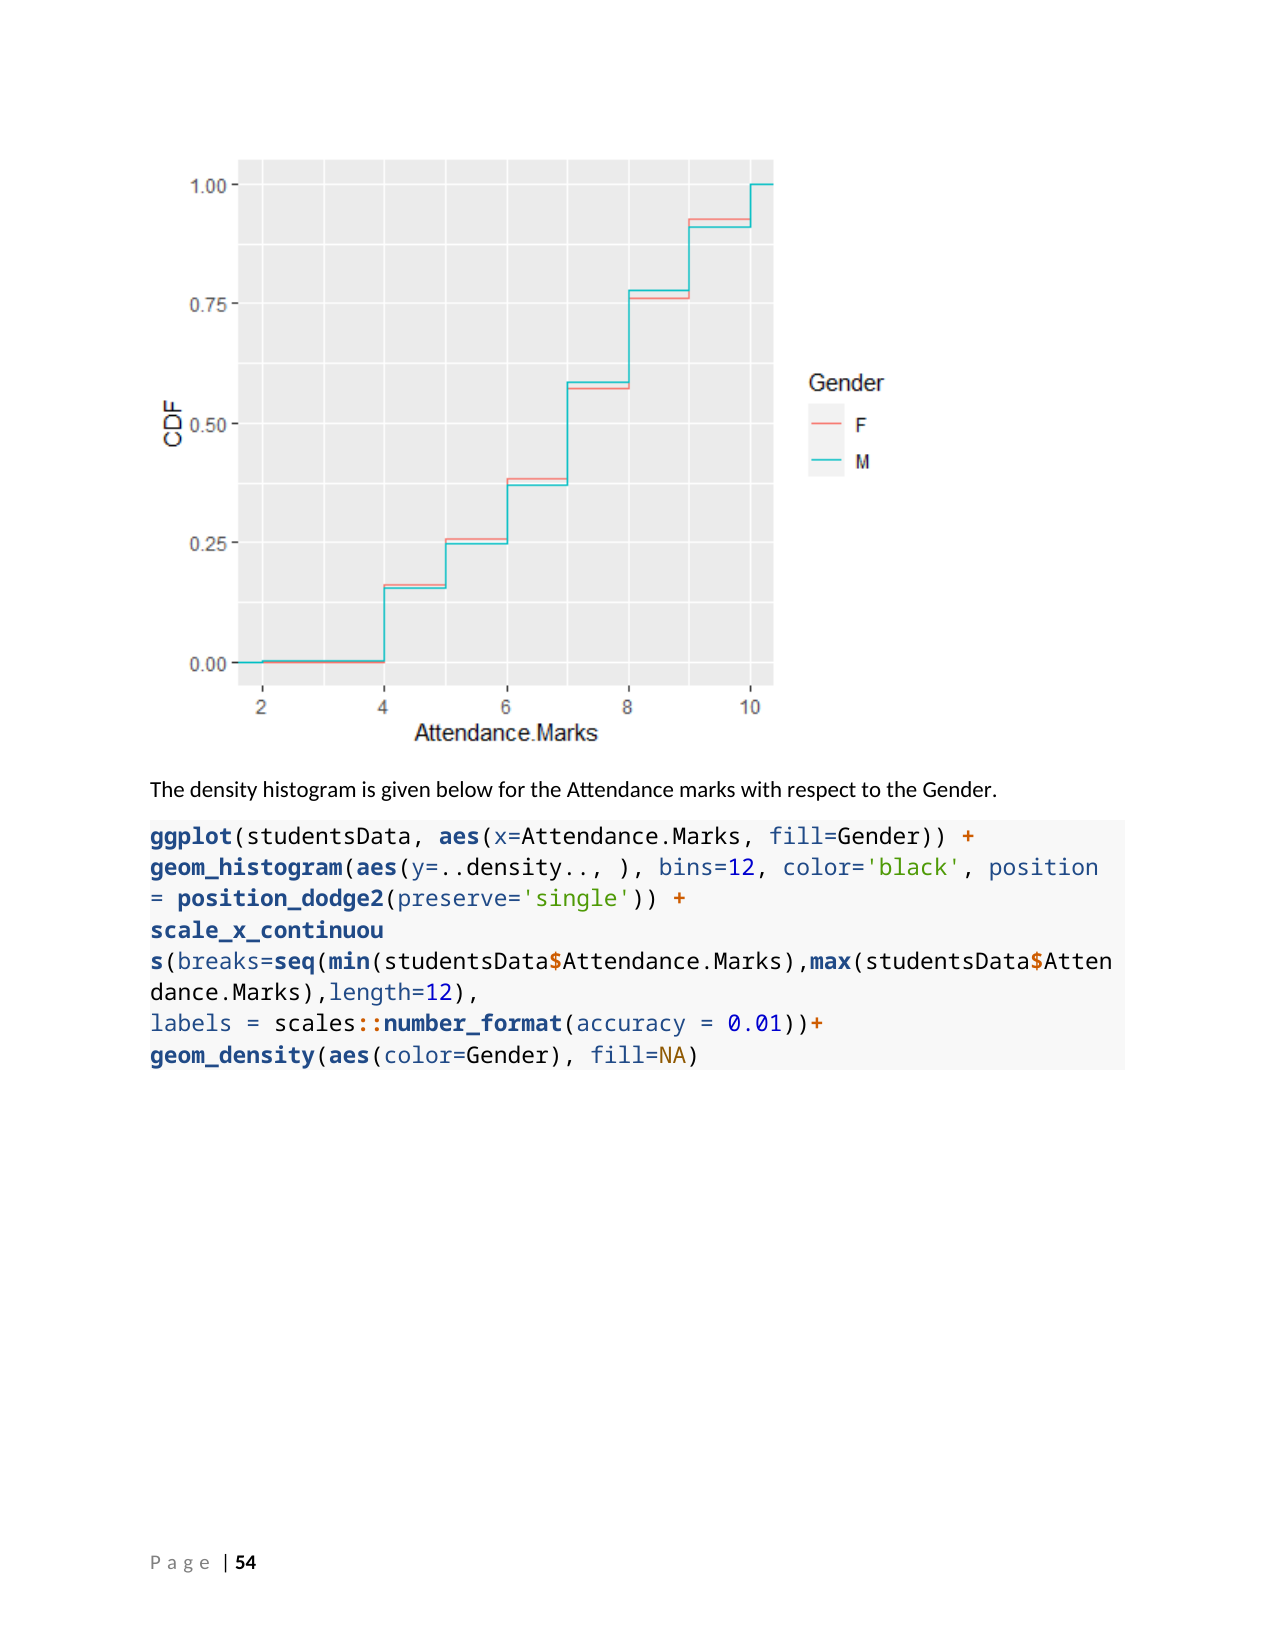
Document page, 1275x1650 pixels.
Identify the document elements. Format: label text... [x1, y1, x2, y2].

text The density histogram is given below for the Attendance marks with respect to the Gender. [150, 775, 1125, 803]
text ggplot(studentsData, aes(x=Attendance.Marks, fill=Gender)) + geom_histogram(aes(y=..density.., ), bins=12, color='black', position = position_dodge2(preserve='single')) + scale_x_continuous(breaks=seq(min(studentsData$Attendance.Marks),max(studentsData$Attendance.Marks),length=12), labels = scales::number_format(accuracy = 0.01))+ geom_density(aes(color=Gender), fill=NA) [150, 820, 1125, 1070]
picture [150, 150, 908, 757]
